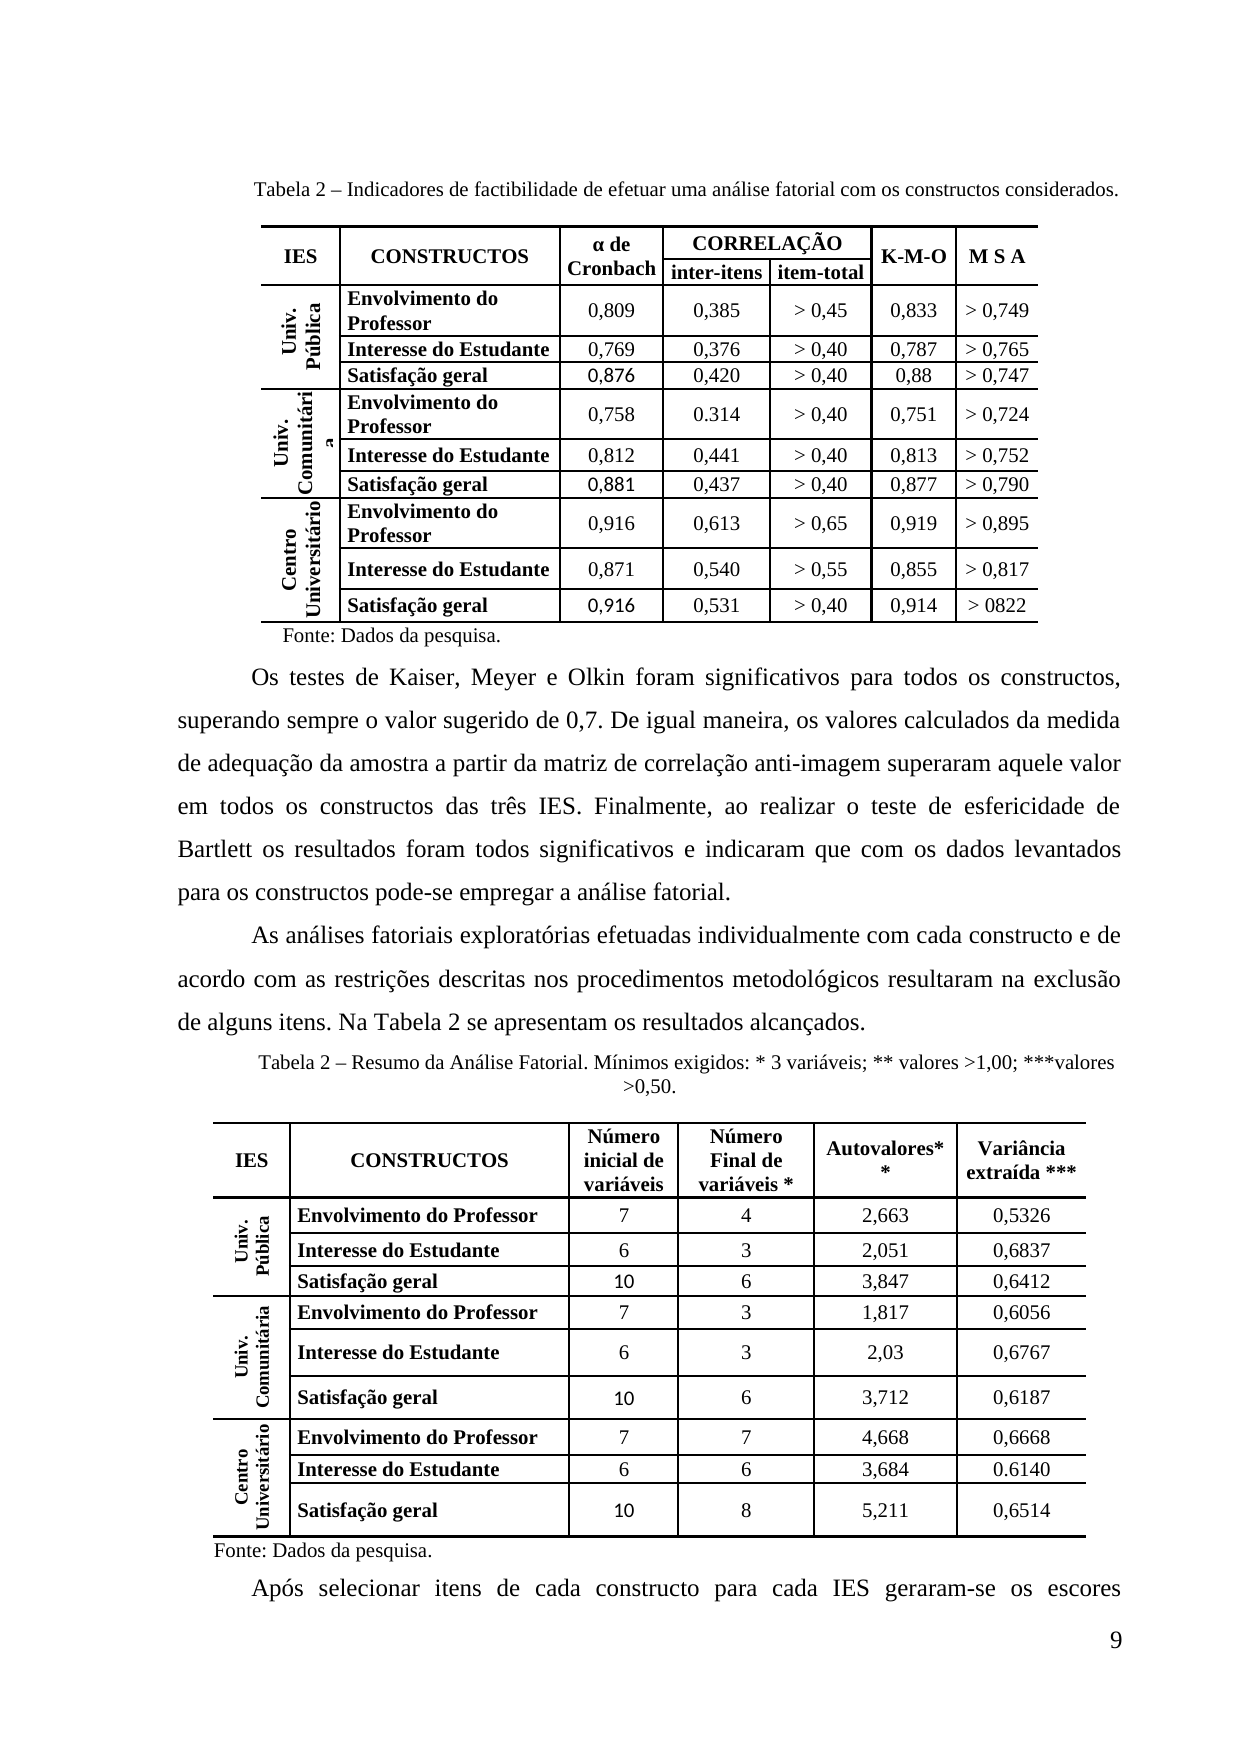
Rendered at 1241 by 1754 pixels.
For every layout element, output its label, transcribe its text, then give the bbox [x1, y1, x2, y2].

table_cell 5,211 [815, 1484, 956, 1535]
table_cell 8 [679, 1484, 813, 1535]
table_cell 0,376 [664, 337, 769, 361]
table_cell 6 [679, 1456, 813, 1482]
table_header Número inicial de variáveis [570, 1124, 677, 1196]
table_cell Satisfação geral [291, 1267, 568, 1295]
table_cell > 0,752 [957, 440, 1038, 469]
table_cell 0,6837 [958, 1234, 1086, 1265]
table_cell > 0,40 [771, 472, 870, 497]
table_cell 0,6056 [958, 1297, 1086, 1328]
table_cell 6 [679, 1267, 813, 1295]
table_cell 0,916 [561, 499, 662, 547]
table_cell Interesse do Estudante [341, 337, 559, 361]
table_cell > 0,790 [957, 472, 1038, 497]
table_cell 0,914 [873, 590, 955, 621]
table_cell > 0,724 [957, 390, 1038, 438]
table_cell Envolvimento do Professor [341, 499, 559, 547]
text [177, 1573, 1122, 1602]
table_cell 7 [570, 1297, 677, 1328]
table_cell 6 [679, 1377, 813, 1418]
table_cell 10 [570, 1484, 677, 1535]
table_cell 0,877 [873, 472, 955, 497]
table_cell Satisfação geral [291, 1377, 568, 1418]
table_cell 2,051 [815, 1234, 956, 1265]
table_cell 0,420 [664, 363, 769, 388]
table_cell 0.6140 [958, 1456, 1086, 1482]
table_cell > 0,895 [957, 499, 1038, 547]
table_cell Envolvimento do Professor [341, 390, 559, 438]
table_cell 0,881 [561, 472, 662, 497]
table_cell 0,437 [664, 472, 769, 497]
table_cell > 0,765 [957, 337, 1038, 361]
table_cell 0,833 [873, 286, 955, 334]
table_cell Interesse do Estudante [291, 1456, 568, 1482]
table_cell 3 [679, 1297, 813, 1328]
table_cell Interesse do Estudante [341, 549, 559, 588]
table_cell Envolvimento do Professor [291, 1420, 568, 1454]
table_cell Centro Universitário [213, 1420, 289, 1535]
table_cell > 0,65 [771, 499, 870, 547]
table_cell > 0,55 [771, 549, 870, 588]
table_cell Satisfação geral [341, 590, 559, 621]
table_cell 6 [570, 1456, 677, 1482]
table_cell > 0,40 [771, 337, 870, 361]
table_cell Satisfação geral [291, 1484, 568, 1535]
table_header IES [261, 228, 339, 284]
table_cell Envolvimento do Professor [291, 1297, 568, 1328]
table_cell 6 [570, 1234, 677, 1265]
table_header K-M-O [873, 228, 955, 284]
table_header Número Final de variáveis * [679, 1124, 813, 1196]
table_cell 3,684 [815, 1456, 956, 1482]
table_cell item-total [771, 260, 870, 284]
table_cell 0,919 [873, 499, 955, 547]
table_cell > 0,45 [771, 286, 870, 334]
table_header M S A [957, 228, 1038, 284]
table_cell 0,813 [873, 440, 955, 469]
table_cell 3 [679, 1234, 813, 1265]
table_cell 3,712 [815, 1377, 956, 1418]
table_cell 0,540 [664, 549, 769, 588]
table_cell Interesse do Estudante [291, 1330, 568, 1374]
table_cell 2,663 [815, 1199, 956, 1232]
table_cell Univ. Pública [261, 286, 339, 388]
table_cell 0,812 [561, 440, 662, 469]
table_cell Interesse do Estudante [291, 1234, 568, 1265]
table_cell Envolvimento do Professor [341, 286, 559, 334]
table_cell > 0,40 [771, 390, 870, 438]
table_cell > 0,749 [957, 286, 1038, 334]
table_cell 0,531 [664, 590, 769, 621]
table_cell 0,758 [561, 390, 662, 438]
table_cell 7 [570, 1420, 677, 1454]
table_cell 0.314 [664, 390, 769, 438]
table_cell 0,6514 [958, 1484, 1086, 1535]
text As análises fatoriais exploratórias efetuadas individualmente com cada constructo e de acordo com as restrições descritas nos procedimentos metodológicos resultaram na exclusão de alguns itens. Na Tabela 2 se apresentam os resultados alcançados. [177, 921, 1122, 1036]
table_header Autovalores** [815, 1124, 956, 1196]
table_cell 0,769 [561, 337, 662, 361]
table_cell 0,88 [873, 363, 955, 388]
table_cell 2,03 [815, 1330, 956, 1374]
text Fonte: Dados da pesquisa. [177, 623, 1122, 647]
table_cell 0,876 [561, 363, 662, 388]
table_cell 0,5326 [958, 1199, 1086, 1232]
table_cell 0,6767 [958, 1330, 1086, 1374]
table_header IES [213, 1124, 289, 1196]
table_cell 7 [570, 1199, 677, 1232]
table_cell > 0,40 [771, 440, 870, 469]
table_cell > 0,40 [771, 590, 870, 621]
table_cell 0,916 [561, 590, 662, 621]
table_cell > 0,817 [957, 549, 1038, 588]
table_cell Univ. Comunitária [213, 1297, 289, 1418]
table_cell 7 [679, 1420, 813, 1454]
table_header CONSTRUCTOS [341, 228, 559, 284]
table_cell Satisfação geral [341, 472, 559, 497]
table_header α de Cronbach [561, 228, 662, 284]
table_cell 0,751 [873, 390, 955, 438]
table_cell Envolvimento do Professor [291, 1199, 568, 1232]
table_cell 0,6412 [958, 1267, 1086, 1295]
table_cell 4,668 [815, 1420, 956, 1454]
table_cell 6 [570, 1330, 677, 1374]
table_cell 0,809 [561, 286, 662, 334]
table_cell 0,855 [873, 549, 955, 588]
table_cell 10 [570, 1377, 677, 1418]
table_cell 0,787 [873, 337, 955, 361]
text Fonte: Dados da pesquisa. [177, 1537, 1122, 1562]
table_cell 10 [570, 1267, 677, 1295]
table_cell inter-itens [664, 260, 769, 284]
text Os testes de Kaiser, Meyer e Olkin foram significativos para todos os constructos, superando sempre o valor sugerido de 0,7. De igual maneira, os valores calculados da medida de adequação da amostra a partir da matriz de correlação anti-imagem superaram aquele valor em todos os constructos das três IES. Finalmente, ao realizar o teste de esfericidade de Bartlett os resultados foram todos significativos e indicaram que com os dados levantados para os constructos pode-se empregar a análise fatorial. [177, 662, 1122, 906]
table_cell > 0,40 [771, 363, 870, 388]
text Tabela 2 – Resumo da Análise Fatorial. Mínimos exigidos: * 3 variáveis; ** valores >1,00; ***valores >0,50. [177, 1050, 1122, 1098]
table_header CONSTRUCTOS [291, 1124, 568, 1196]
table_cell 0,385 [664, 286, 769, 334]
table_cell 0,6668 [958, 1420, 1086, 1454]
table_cell 4 [679, 1199, 813, 1232]
table_cell > 0,747 [957, 363, 1038, 388]
table_cell Centro Universitário [261, 499, 339, 621]
table_cell Interesse do Estudante [341, 440, 559, 469]
table_cell 0,613 [664, 499, 769, 547]
table_cell Univ. Comunitária [261, 390, 339, 497]
table_cell 0,6187 [958, 1377, 1086, 1418]
table_cell 1,817 [815, 1297, 956, 1328]
table_cell 0,441 [664, 440, 769, 469]
table_header Variância extraída *** [958, 1124, 1086, 1196]
table_header CORRELAÇÃO [664, 228, 870, 258]
table_cell > 0822 [957, 590, 1038, 621]
table_cell 0,871 [561, 549, 662, 588]
text Tabela 2 – Indicadores de factibilidade de efetuar uma análise fatorial com os constructos considerados. [177, 177, 1122, 201]
table_cell 3,847 [815, 1267, 956, 1295]
table_cell Univ. Pública [213, 1199, 289, 1295]
table_cell Satisfação geral [341, 363, 559, 388]
table_cell 3 [679, 1330, 813, 1374]
